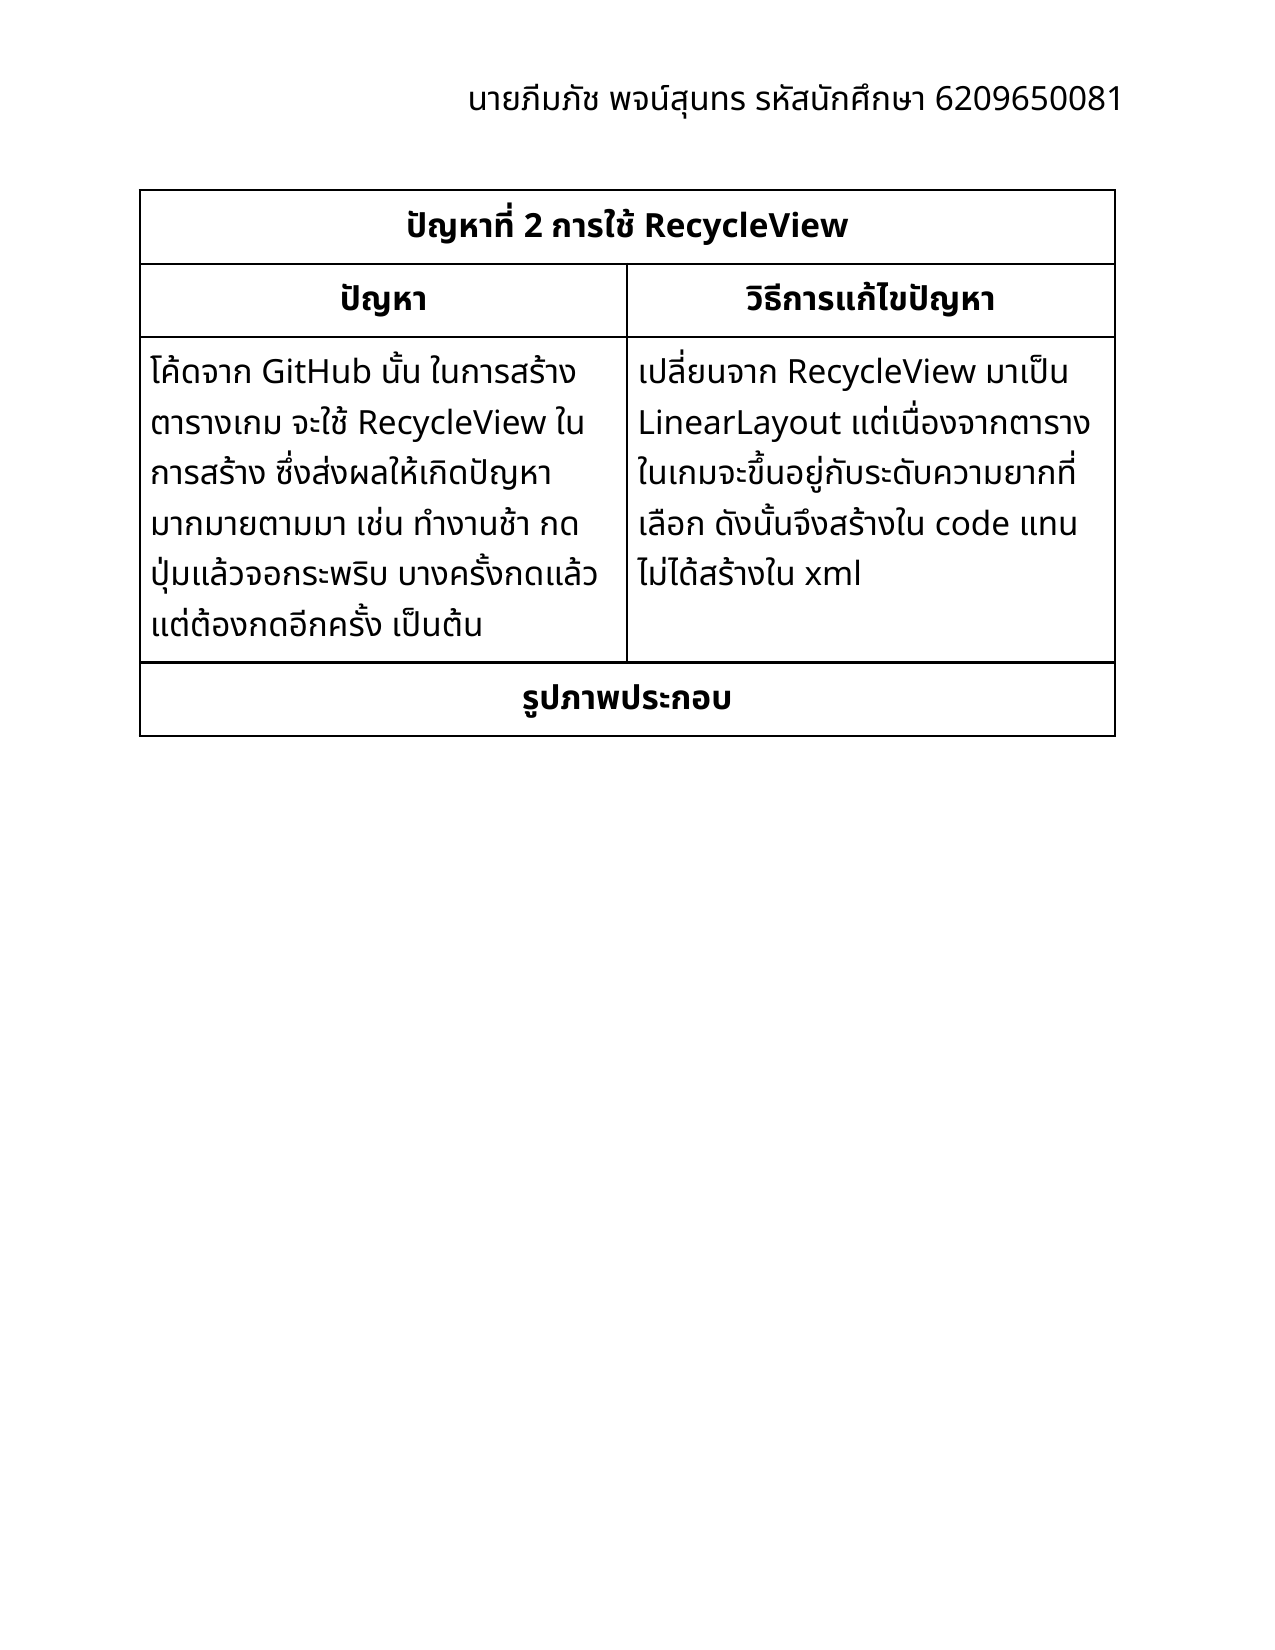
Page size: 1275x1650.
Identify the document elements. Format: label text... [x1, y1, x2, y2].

table_cell โค้ดจาก GitHub นั้น ในการสร้างตารางเกม จะใช้ RecycleView ในการสร้าง ซึ่งส่งผลให้เกิดปัญหามากมายตามมา เช่น ทำงานช้า กดปุ่มแล้วจอกระพริบ บางครั้งกดแล้ว แต่ต้องกดอีกครั้ง เป็นต้น [141, 338, 626, 661]
table_header ปัญหาที่ 2 การใช้ RecycleView [141, 191, 1114, 263]
table_cell รูปภาพประกอบ [141, 664, 1114, 735]
table_cell เปลี่ยนจาก RecycleView มาเป็น LinearLayout แต่เนื่องจากตารางในเกมจะขึ้นอยู่กับระดับความยากที่เลือก ดังนั้นจึงสร้างใน code แทน ไม่ได้สร้างใน xml [628, 338, 1114, 661]
table_cell วิธีการแก้ไขปัญหา [628, 265, 1114, 336]
table_cell ปัญหา [141, 265, 626, 336]
